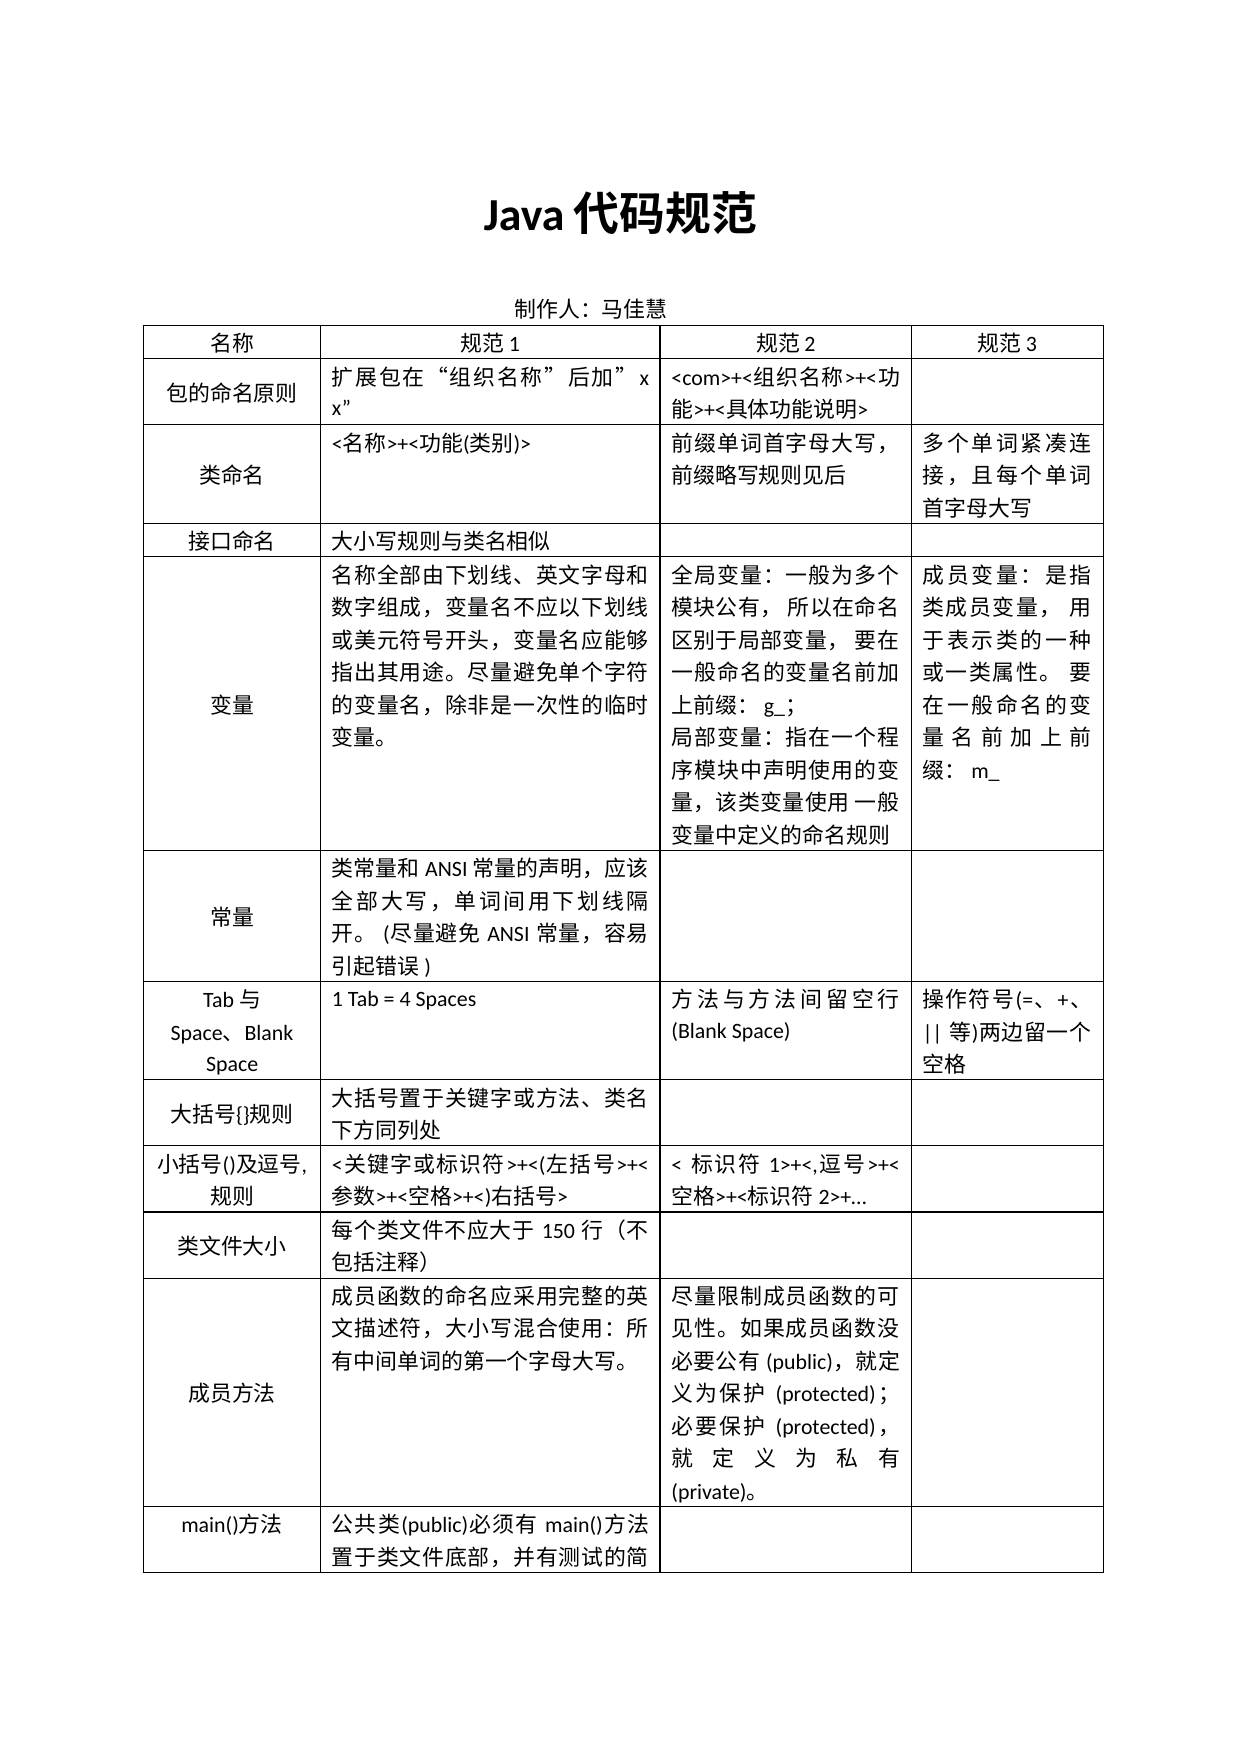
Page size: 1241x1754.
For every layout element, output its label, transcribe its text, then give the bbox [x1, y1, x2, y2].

table_cell 类常量和 ANSI 常量的声明，应该全部大写，单词间用下划线隔开。 (尽量避免 ANSI 常量，容易引起错误 ) [321, 851, 659, 981]
table_cell 常量 [144, 851, 320, 981]
table_cell 大小写规则与类名相似 [321, 524, 659, 556]
table_cell 变量 [144, 557, 320, 850]
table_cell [321, 1507, 659, 1572]
table_cell < 标识符 1>+<,逗号>+<空格>+<标识符 2>+… [661, 1146, 911, 1211]
text 制作人：马佳慧 [187, 292, 1053, 324]
table_cell [661, 1507, 911, 1572]
table_cell [912, 1146, 1103, 1211]
table_cell [912, 851, 1103, 981]
table_cell 名称全部由下划线、英文字母和数字组成，变量名不应以下划线或美元符号开头，变量名应能够指出其用途。尽量避免单个字符的变量名，除非是一次性的临时变量。 [321, 557, 659, 850]
table_header 规范3 [912, 326, 1103, 358]
table_cell 包的命名原则 [144, 359, 320, 424]
table_cell Tab 与 Space、Blank Space [144, 982, 320, 1079]
text Java代码规范 [187, 162, 1053, 259]
table_cell 1 Tab = 4 Spaces [321, 982, 659, 1079]
table_header 规范2 [661, 326, 911, 358]
table_cell [912, 1279, 1103, 1506]
table_cell [661, 1080, 911, 1145]
table_cell 大括号置于关键字或方法、类名下方同列处 [321, 1080, 659, 1145]
table_cell 接口命名 [144, 524, 320, 556]
table_cell 扩展包在“组织名称”后加”x x” [321, 359, 659, 424]
table_cell [912, 1507, 1103, 1572]
table_cell 类文件大小 [144, 1213, 320, 1277]
table_cell [661, 1213, 911, 1277]
table_cell 多个单词紧凑连接，且每个单词首字母大写 [912, 425, 1103, 523]
table_cell 大括号{}规则 [144, 1080, 320, 1145]
table_cell 操作符号(=、+、|| 等)两边留一个空格 [912, 982, 1103, 1079]
table_header 规范1 [321, 326, 659, 358]
table_cell <名称>+<功能(类别)> [321, 425, 659, 523]
table_cell 每个类文件不应大于 150 行（不包括注释） [321, 1213, 659, 1277]
table_cell main()方法 [144, 1507, 320, 1572]
table_cell [661, 524, 911, 556]
table_header 名称 [144, 326, 320, 358]
table_cell 类命名 [144, 425, 320, 523]
table_cell 成员函数的命名应采用完整的英文描述符，大小写混合使用：所有中间单词的第一个字母大写。 [321, 1279, 659, 1506]
table_cell 方法与方法间留空行(Blank Space) [661, 982, 911, 1079]
table_cell 前缀单词首字母大写，前缀略写规则见后 [661, 425, 911, 523]
table_cell [912, 1080, 1103, 1145]
table_cell 全局变量：一般为多个模块公有， 所以在命名区别于局部变量， 要在一般命名的变量名前加上前缀： g_； 局部变量：指在一个程序模块中声明使用的变量，该类变量使用 一般变量中定义的命名规则 [661, 557, 911, 850]
table_cell [912, 359, 1103, 424]
table_cell [912, 524, 1103, 556]
table_cell 成员方法 [144, 1279, 320, 1506]
table_cell 小括号()及逗号,规则 [144, 1146, 320, 1211]
table_cell [661, 851, 911, 981]
table_cell 成员变量：是指类成员变量， 用于表示类的一种或一类属性。 要在一般命名的变量名前加上前缀： m_ [912, 557, 1103, 850]
table_cell 尽量限制成员函数的可见性。如果成员函数没必要公有 (public)，就定义为保护 (protected)；必要保护 (protected)，就定义为私有 (private)。 [661, 1279, 911, 1506]
table_cell [912, 1213, 1103, 1277]
table_cell <com>+<组织名称>+<功能>+<具体功能说明> [661, 359, 911, 424]
table_cell <关键字或标识符>+<(左括号>+<参数>+<空格>+<)右括号> [321, 1146, 659, 1211]
